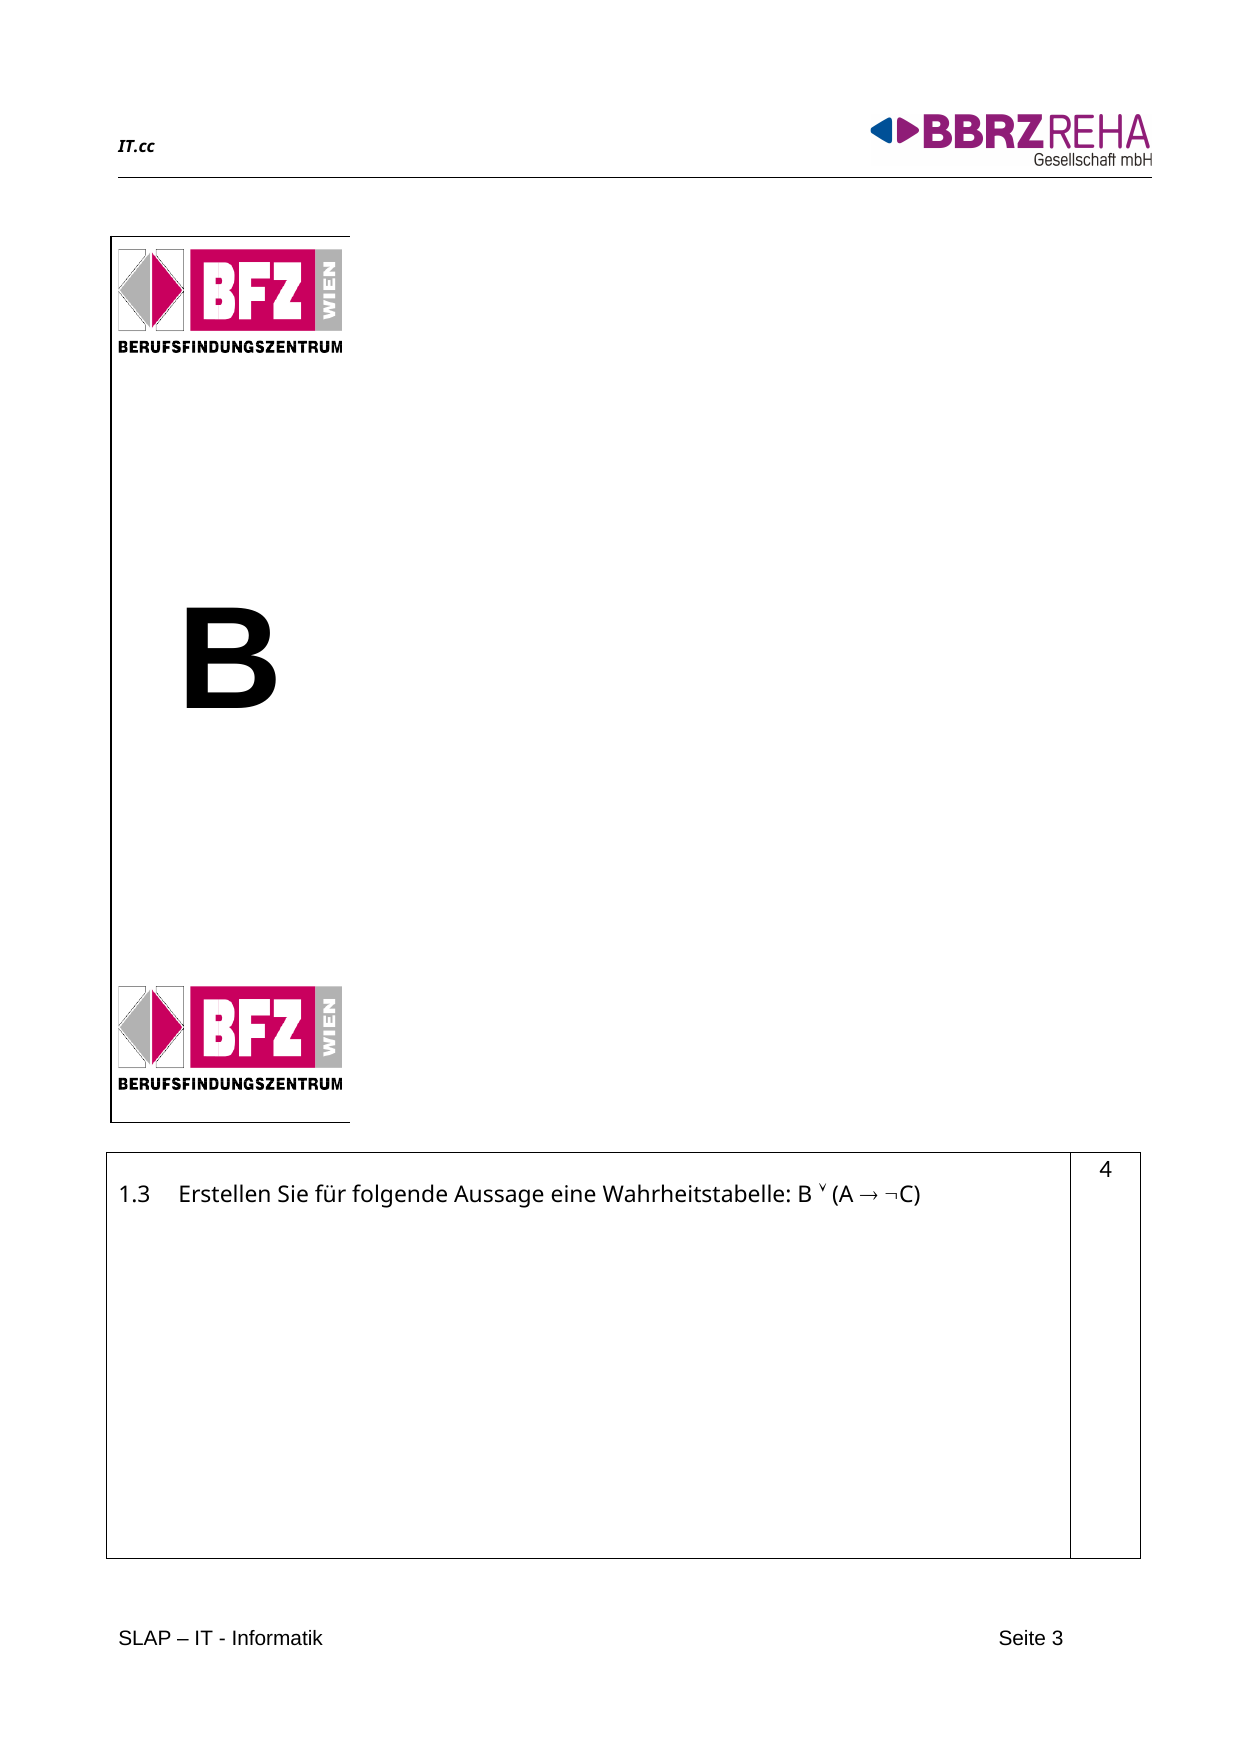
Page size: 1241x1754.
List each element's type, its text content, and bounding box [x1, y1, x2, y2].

table_cell 4 [1071, 1153, 1140, 1557]
picture [870, 114, 1152, 166]
table_cell Erstellen Sie für folgende Aussage eine Wahrheitstabelle: B (A C) [107, 1153, 1070, 1557]
